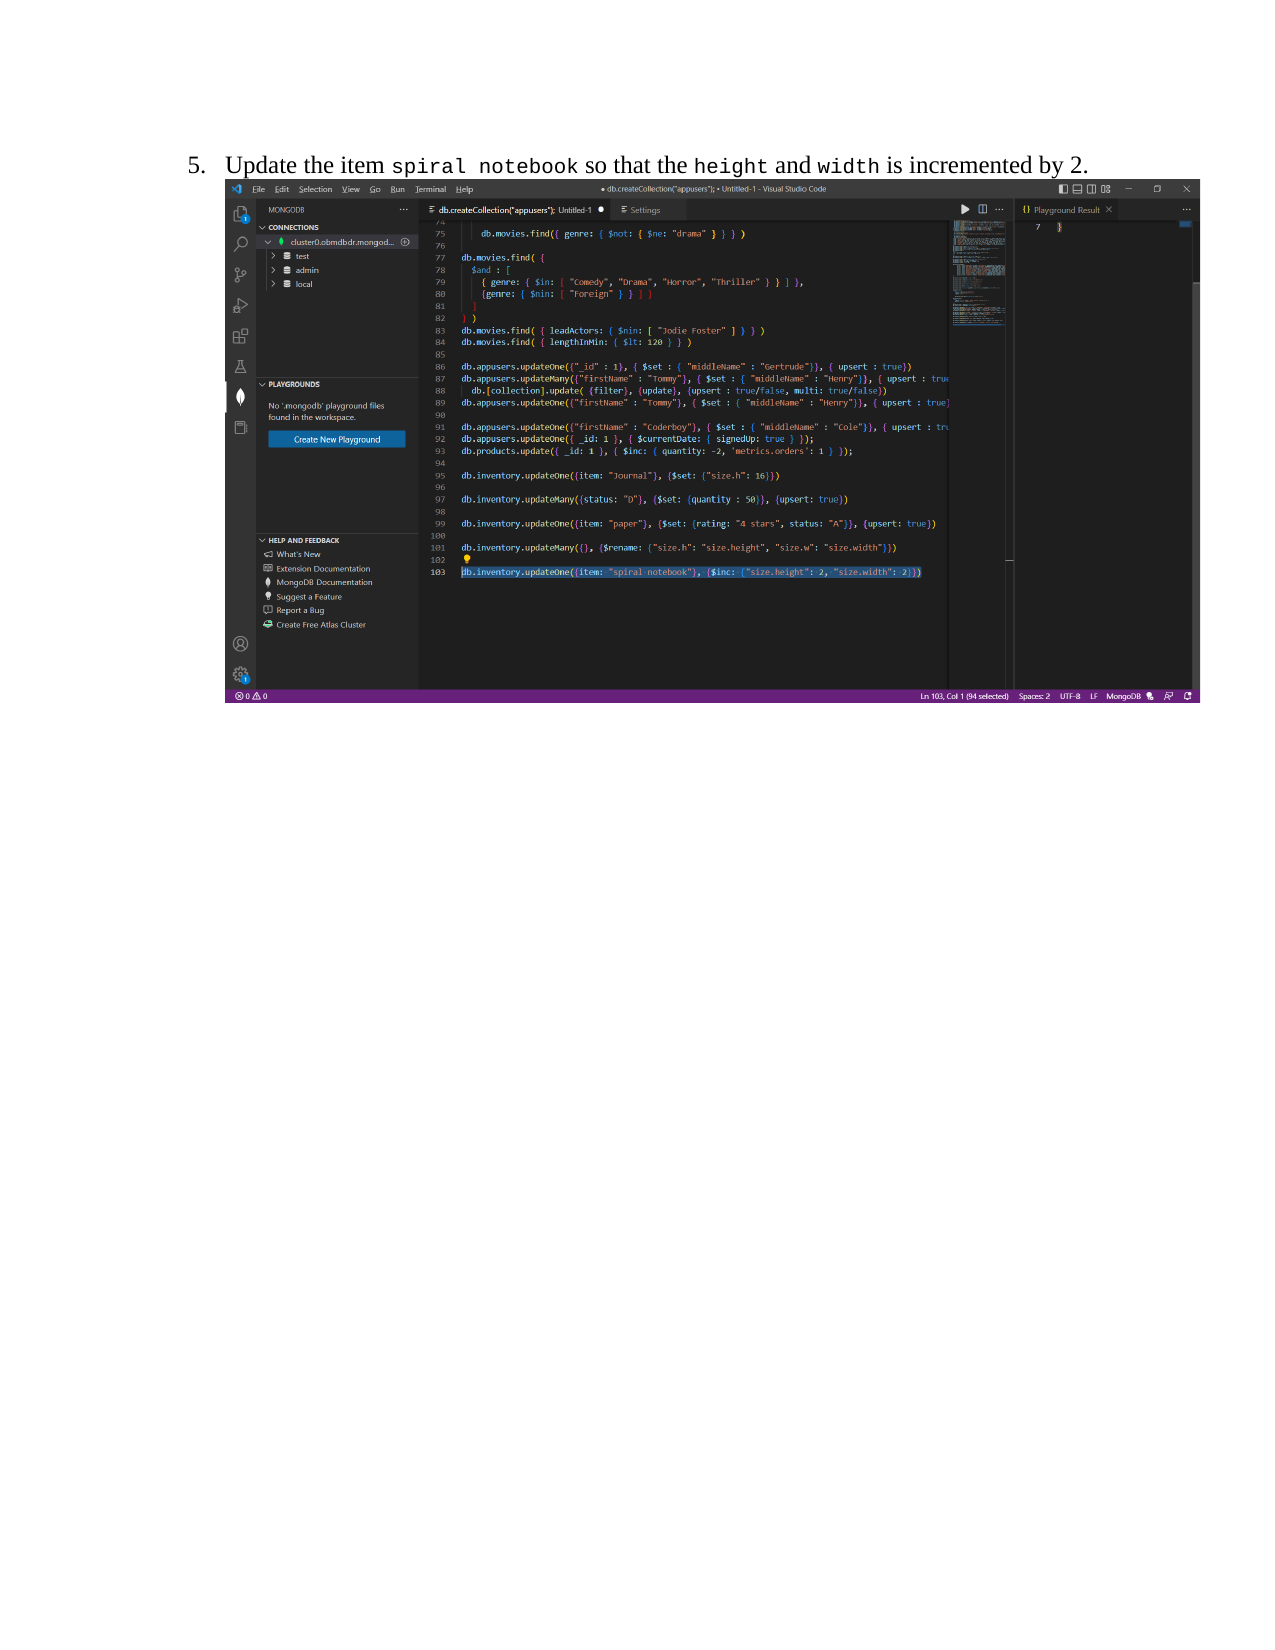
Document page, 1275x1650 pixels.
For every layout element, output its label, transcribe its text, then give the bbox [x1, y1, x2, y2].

picture [225, 179, 1200, 703]
